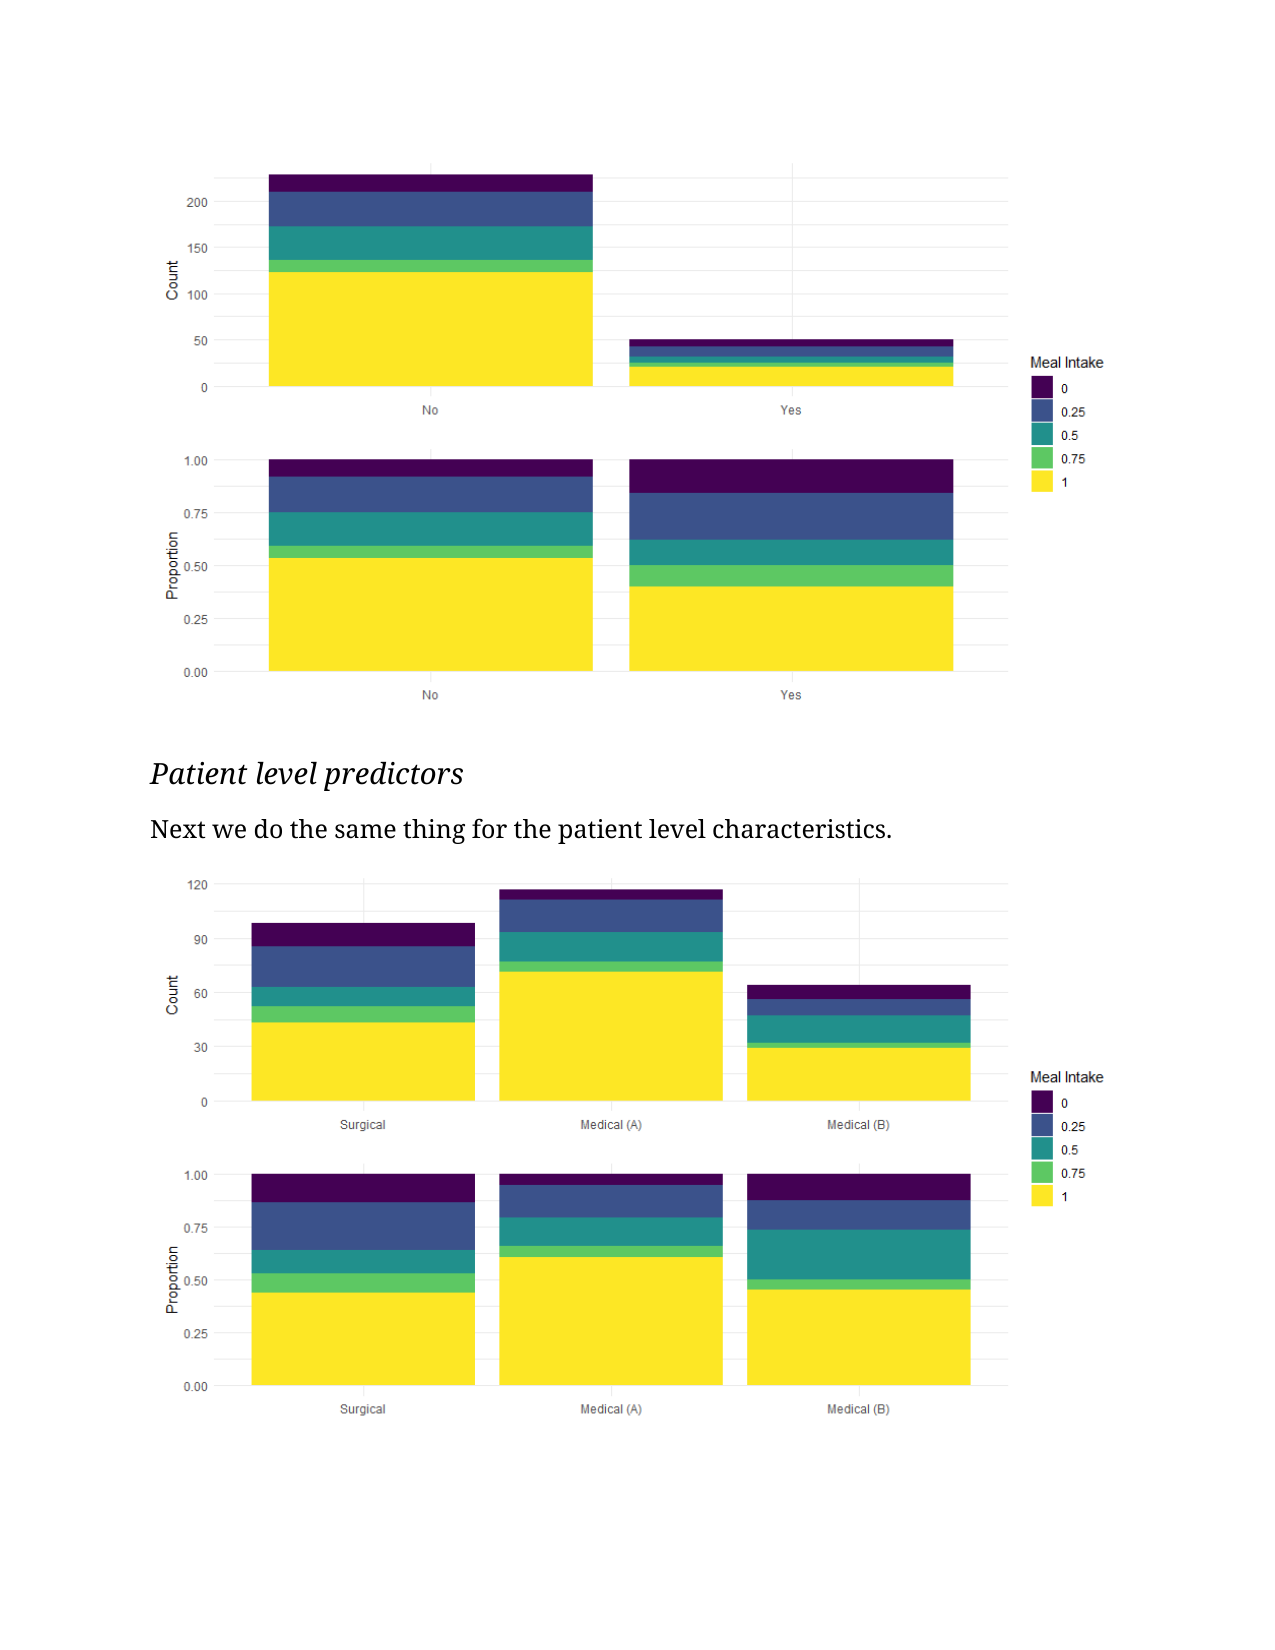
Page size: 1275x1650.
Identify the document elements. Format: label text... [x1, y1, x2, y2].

picture [150, 150, 1125, 735]
subtitle Patient level predictors [150, 753, 1125, 793]
picture [150, 864, 1125, 1449]
text Next we do the same thing for the patient level characteristics. [150, 812, 1125, 846]
